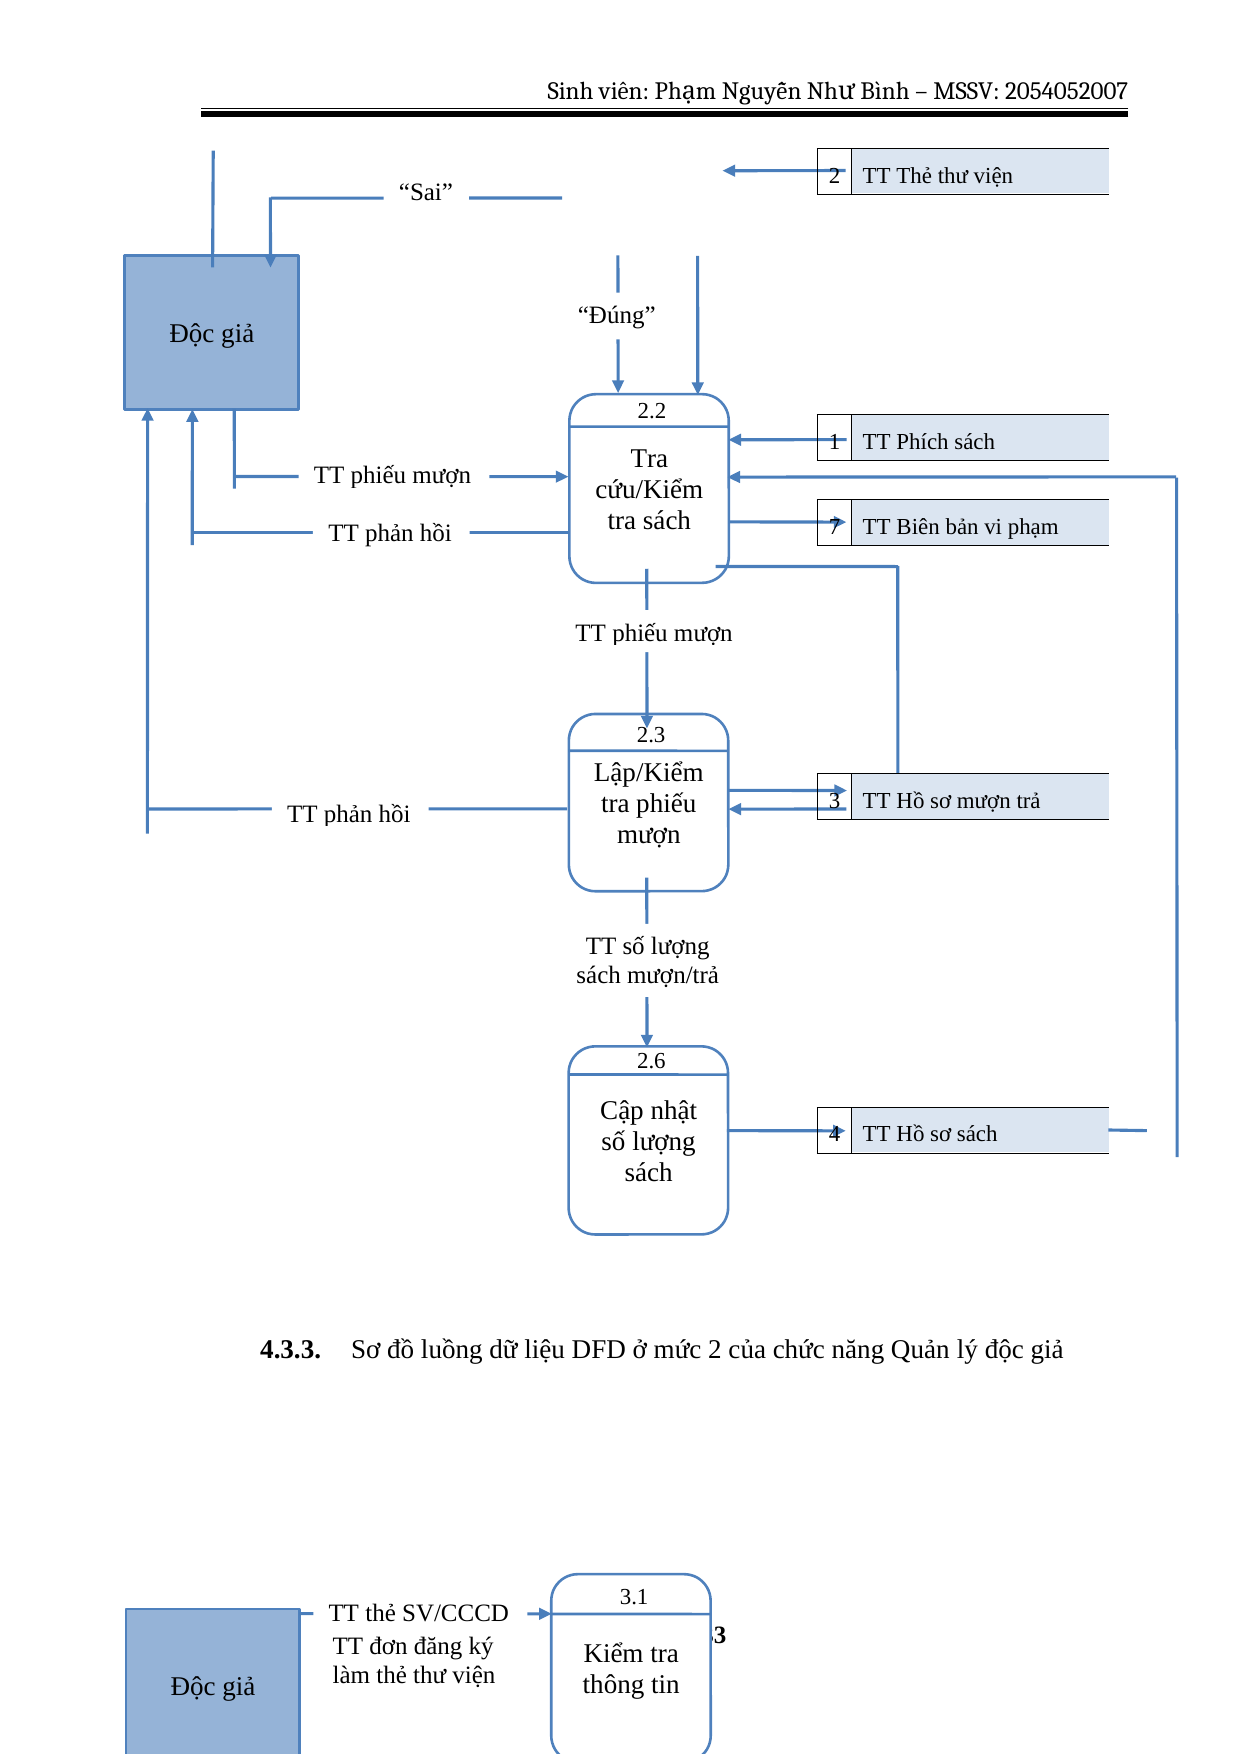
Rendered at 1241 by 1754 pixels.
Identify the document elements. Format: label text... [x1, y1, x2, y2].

table_header TT Hồ sơ mượn trả [852, 774, 1109, 819]
table_header 1 [818, 415, 851, 460]
table_header 3 [818, 774, 851, 819]
table_header TT Biên bản vi phạm [852, 500, 1109, 545]
list Sơ đồ luồng dữ liệu DFD ở mức 2 của chức năng Quản lý độc giả [260, 1333, 1128, 1364]
table_header TT Hồ sơ sách [852, 1108, 1109, 1152]
table_header 7 [818, 500, 851, 545]
table_header 4 [818, 1108, 851, 1152]
table_header TT Phích sách [852, 415, 1109, 460]
table_header 2 [818, 149, 851, 193]
table_header TT Thẻ thư viện [852, 149, 1109, 193]
